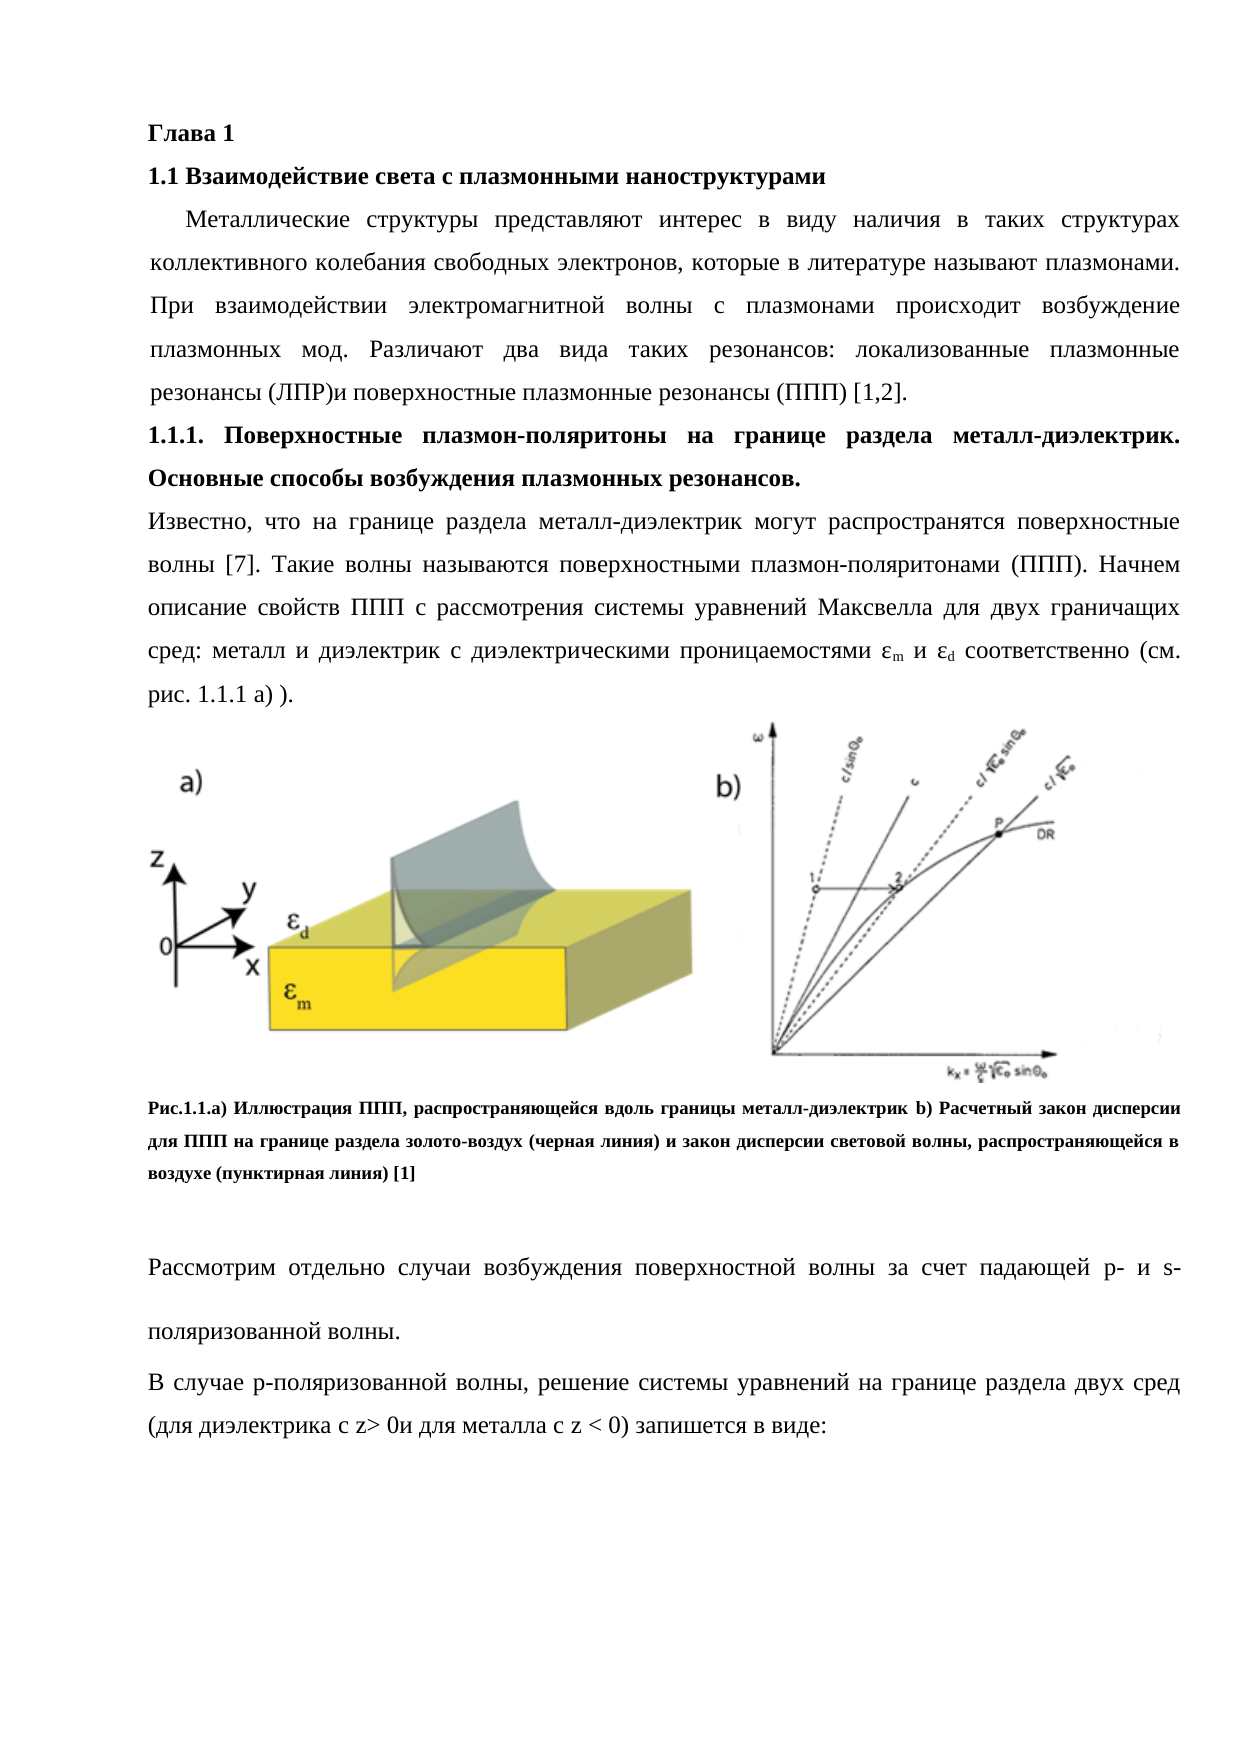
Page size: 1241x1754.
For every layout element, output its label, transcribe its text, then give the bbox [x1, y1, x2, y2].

list Взаимодействие света с плазмонными наноструктурами [148, 161, 1181, 190]
text 1.1.1. Поверхностные плазмон-поляритоны на границе раздела металл-диэлектрик. Основные способы возбуждения плазмонных резонансов. [148, 420, 1181, 492]
text Рассмотрим отдельно случаи возбуждения поверхностной волны за счет падающей p- и s- поляризованной волны. [148, 1237, 1181, 1345]
list Металлические структуры представляют интерес в виду наличия в таких структурах коллективного колебания свободных электронов, которые в литературе называют плазмонами. При взаимодействии электромагнитной волны с плазмонами происходит возбуждение плазмонных мод. Различают два вида таких резонансов: локализованные плазмонные резонансы (ЛПР)и поверхностные плазмонные резонансы (ППП) [1,2]. [150, 204, 1181, 406]
picture [147, 721, 1187, 1083]
text Глава 1 [148, 118, 1181, 147]
text Известно, что на границе раздела металл-диэлектрик могут распространятся поверхностные волны [3]. Такие волны называются поверхностными плазмон-поляритонами (ППП). Начнем описание свойств ППП с рассмотрения системы уравнений Максвелла для двух граничащих сред: металл и диэлектрик с диэлектрическими проницаемостями εm и εd соответственно (см. рис. 1.1.1 a) ). [148, 506, 1181, 707]
text Рис.1.1.a) Иллюстрация ППП, распространяющейся вдоль границы металл-диэлектрик b) Расчетный закон дисперсии для ППП на границе раздела золото-воздух (черная линия) и закон дисперсии световой волны, распространяющейся в воздухе (пунктирная линия) [1] [148, 1097, 1181, 1183]
text В случае p-поляризованной волны, решение системы уравнений на границе раздела двух сред (для диэлектрика c z> 0и для металла с z < 0) запишется в виде: [148, 1367, 1181, 1438]
